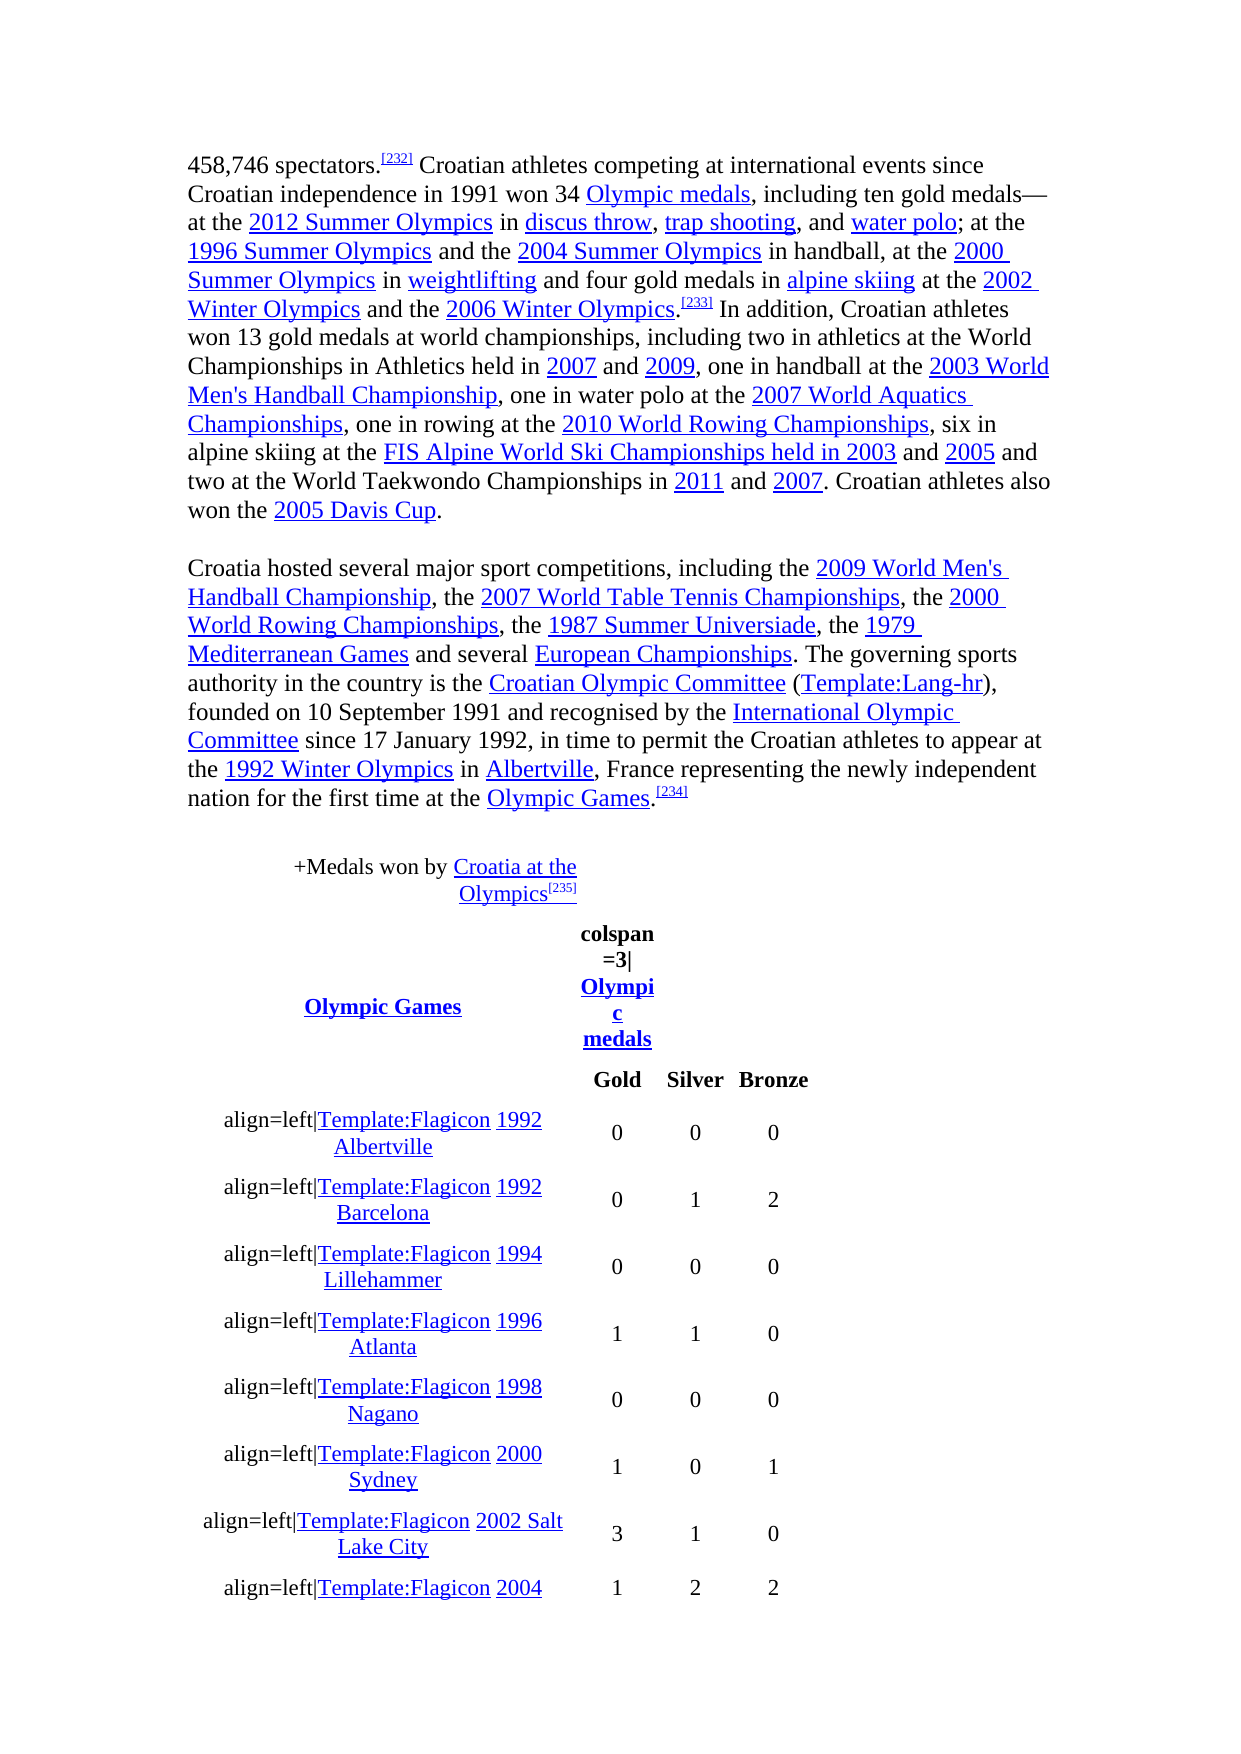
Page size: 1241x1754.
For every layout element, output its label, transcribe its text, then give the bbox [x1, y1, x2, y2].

table_cell 0 [656, 1361, 734, 1428]
table_cell 1 [578, 1294, 656, 1361]
table_cell Olympic Games [188, 908, 578, 1094]
table_cell 0 [656, 1428, 734, 1494]
table_cell 0 [734, 1495, 812, 1561]
table_cell 1 [656, 1294, 734, 1361]
table_cell 2 [734, 1161, 812, 1227]
table_cell align=left|Template:Flagicon 1992 Barcelona [188, 1161, 578, 1227]
table_cell 0 [734, 1294, 812, 1361]
table_cell 1 [578, 1428, 656, 1494]
table_cell 1 [656, 1495, 734, 1561]
table_cell 3 [578, 1495, 656, 1561]
table_cell 2 [734, 1561, 812, 1602]
table_cell colspan=3|Olympic medals [578, 908, 656, 1053]
table_cell 1 [734, 1428, 812, 1494]
table_header +Medals won by Croatia at the Olympics[235] [188, 841, 578, 908]
table_cell 0 [734, 1361, 812, 1428]
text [187, 150, 1053, 524]
table_cell align=left|Template:Flagicon 2000 Sydney [188, 1428, 578, 1494]
table_cell Gold [578, 1054, 656, 1094]
table_cell 0 [656, 1094, 734, 1161]
table_cell align=left|Template:Flagicon 1998 Nagano [188, 1361, 578, 1428]
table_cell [188, 1561, 578, 1602]
text Croatia hosted several major sport competitions, including the 2009 World Men's Handball Championship, the 2007 World Table Tennis Championships, the 2000 World Rowing Championships, the 1987 Summer Universiade, the 1979 Mediterranean Games and several European Championships. The governing sports authority in the country is the Croatian Olympic Committee (Template:Lang-hr), founded on 10 September 1991 and recognised by the International Olympic Committee since 17 January 1992, in time to permit the Croatian athletes to appear at the 1992 Winter Olympics in Albertville, France representing the newly independent nation for the first time at the Olympic Games.[234] [187, 553, 1053, 812]
table_cell align=left|Template:Flagicon 2002 Salt Lake City [188, 1495, 578, 1561]
table_cell 0 [578, 1228, 656, 1294]
table_cell 0 [656, 1228, 734, 1294]
table_cell 0 [578, 1361, 656, 1428]
table_cell 1 [656, 1161, 734, 1227]
table_cell align=left|Template:Flagicon 1994 Lillehammer [188, 1228, 578, 1294]
table_cell 2 [656, 1561, 734, 1602]
table_cell 0 [734, 1094, 812, 1161]
table_cell 0 [578, 1094, 656, 1161]
table_cell Silver [656, 1054, 734, 1094]
table_cell 0 [734, 1228, 812, 1294]
table_cell 1 [578, 1561, 656, 1602]
table_cell 0 [578, 1161, 656, 1227]
table_cell align=left|Template:Flagicon 1992 Albertville [188, 1094, 578, 1161]
table_cell align=left|Template:Flagicon 1996 Atlanta [188, 1294, 578, 1361]
table_cell Bronze [734, 1054, 812, 1094]
